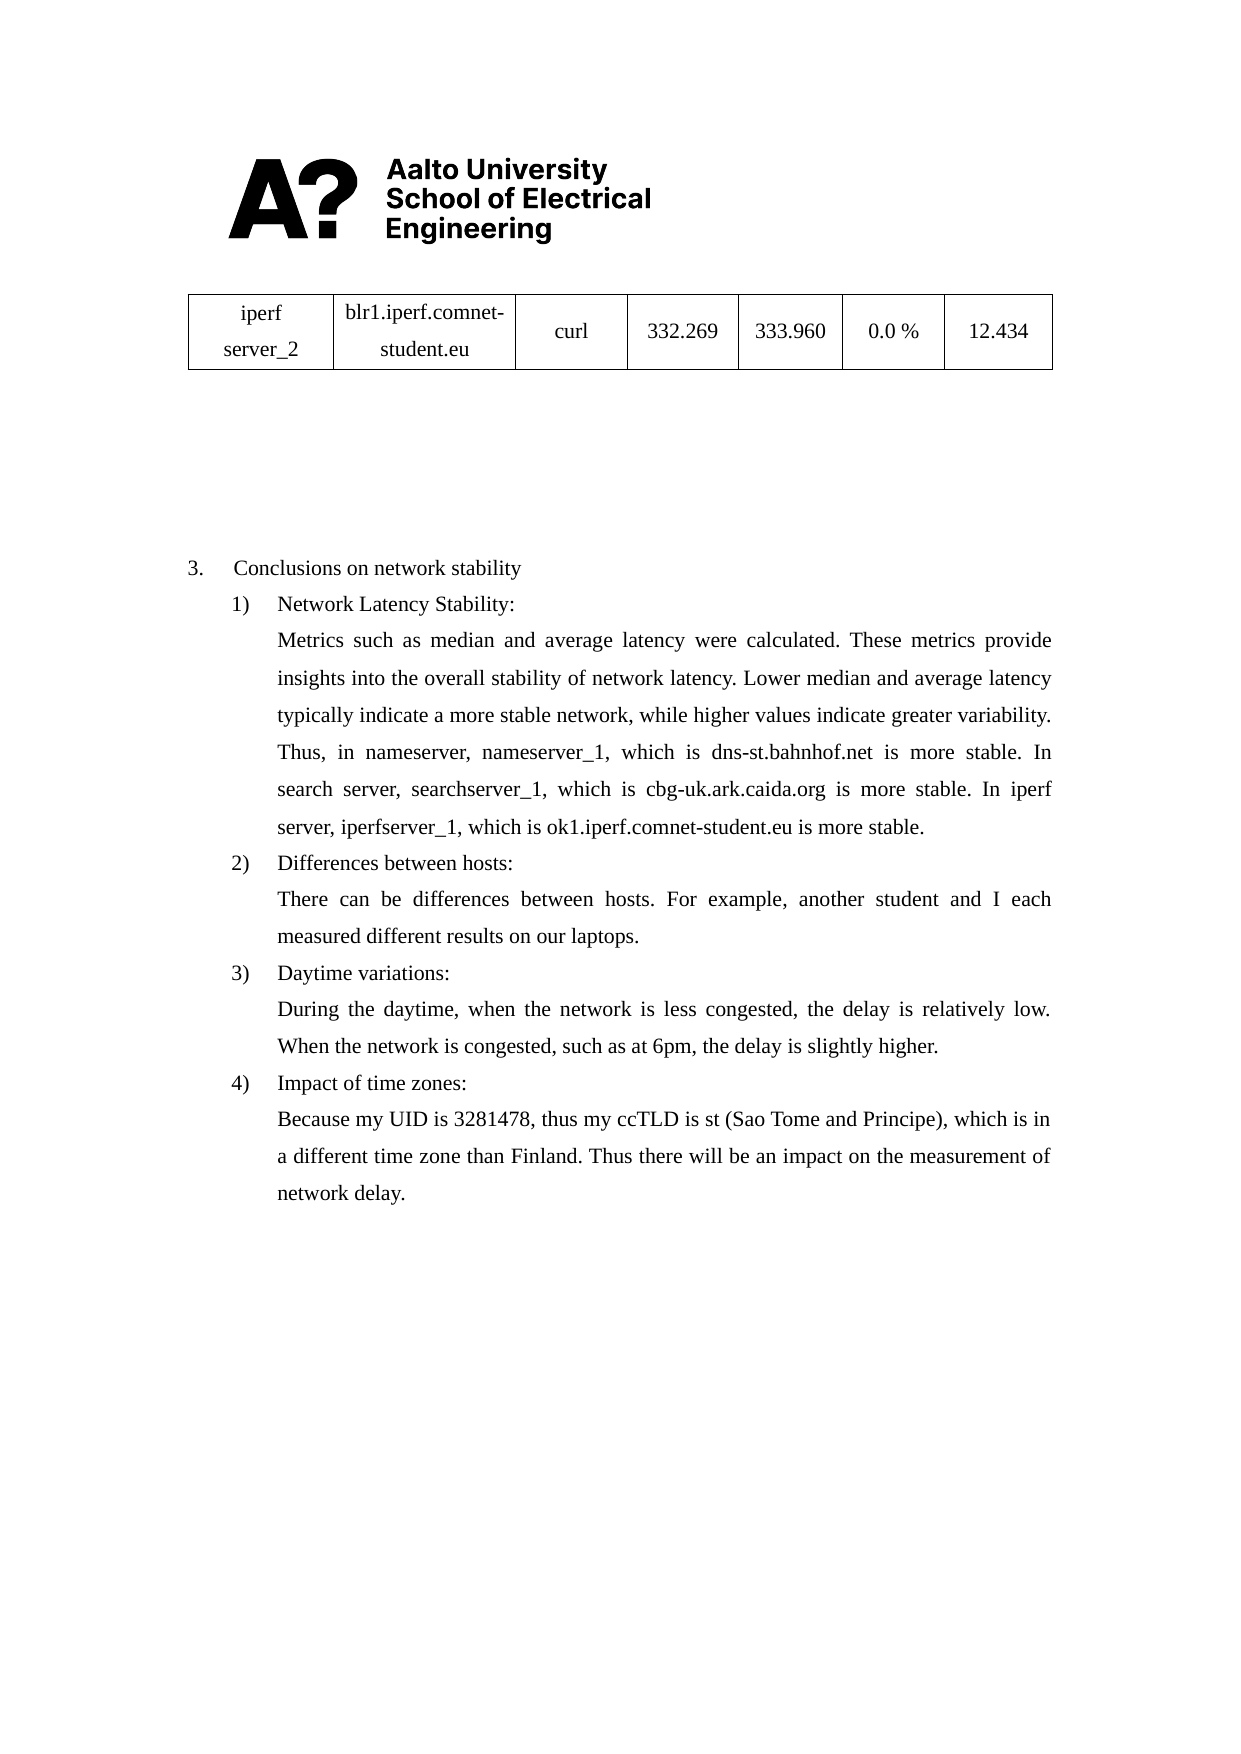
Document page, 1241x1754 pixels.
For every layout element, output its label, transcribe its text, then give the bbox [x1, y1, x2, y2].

list Because my UID is 3281478, thus my ccTLD is st (Sao Tome and Principe), which is in a different time zone than Finland. Thus there will be an impact on the measurement of network delay. [277, 1102, 1053, 1209]
list Impact of time zones: [231, 1066, 1053, 1098]
list During the daytime, when the network is less congested, the delay is relatively low. When the network is congested, such as at 6pm, the delay is slightly higher. [277, 992, 1053, 1062]
list Network Latency Stability: [231, 587, 1053, 620]
table_cell 12.434 [945, 295, 1052, 369]
list There can be differences between hosts. For example, another student and I each measured different results on our laptops. [277, 883, 1053, 952]
table_cell 332.269 [628, 295, 738, 369]
table_cell 0.0 % [843, 295, 944, 369]
list Differences between hosts: [231, 846, 1053, 879]
table_cell curl [516, 295, 627, 369]
list Daytime variations: [231, 956, 1053, 989]
table_cell iperf server_2 [189, 295, 333, 369]
table_cell 333.960 [739, 295, 842, 369]
table_cell blr1.iperf.comnet-student.eu [334, 295, 515, 369]
list Metrics such as median and average latency were calculated. These metrics provide insights into the overall stability of network latency. Lower median and average latency typically indicate a more stable network, while higher values indicate greater variability. Thus, in nameserver, nameserver_1, which is dns-st.bahnhof.net is more stable. In search server, searchserver_1, which is cbg-uk.ark.caida.org is more stable. In iperf server, iperfserver_1, which is ok1.iperf.comnet-student.eu is more stable. [277, 624, 1053, 843]
picture [187, 114, 695, 285]
list Conclusions on network stability [187, 551, 1053, 584]
